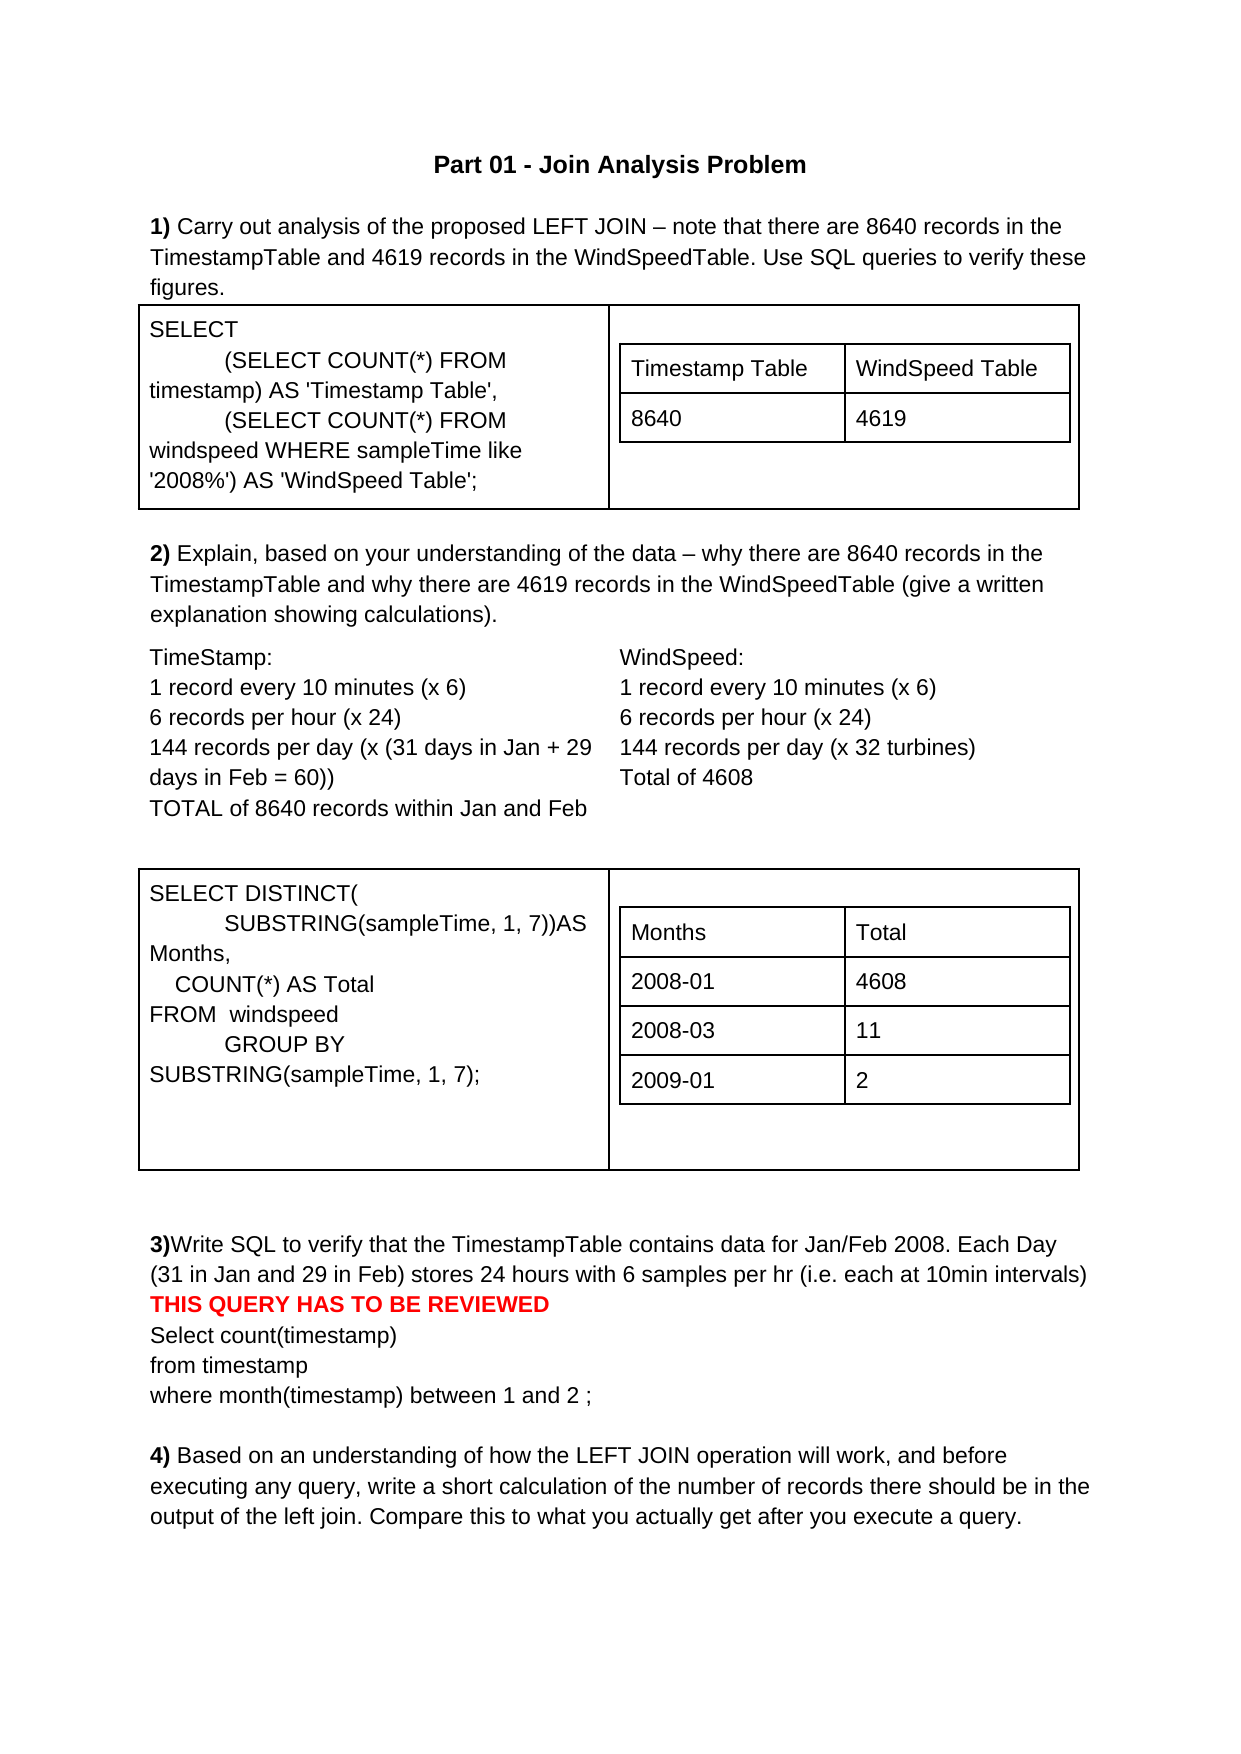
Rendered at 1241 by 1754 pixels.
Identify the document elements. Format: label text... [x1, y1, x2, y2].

table_header [610, 306, 1078, 508]
table_header SELECT (SELECT COUNT(*) FROM timestamp) AS 'Timestamp Table', (SELECT COUNT(*) FROM windspeed WHERE sampleTime like '2008%') AS 'WindSpeed Table'; [140, 306, 608, 508]
table_header [610, 870, 1078, 1168]
text 1) Carry out analysis of the proposed LEFT JOIN – note that there are 8640 records in the TimestampTable and 4619 records in the WindSpeedTable. Use SQL queries to verify these figures. [150, 213, 1090, 300]
table_header TimeStamp: 1 record every 10 minutes (x 6) 6 records per hour (x 24) 144 records per day (x (31 days in Jan + 29 days in Feb = 60)) TOTAL of 8640 records within Jan and Feb [140, 633, 608, 835]
text 4) Based on an understanding of how the LEFT JOIN operation will work, and before executing any query, write a short calculation of the number of records there should be in the output of the left join. Compare this to what you actually get after you execute a query. [150, 1442, 1090, 1529]
text 3)Write SQL to verify that the TimestampTable contains data for Jan/Feb 2008. Each Day (31 in Jan and 29 in Feb) stores 24 hours with 6 samples per hr (i.e. each at 10min intervals) [150, 1231, 1090, 1288]
text from timestamp [150, 1352, 1090, 1378]
table_header SELECT DISTINCT( SUBSTRING(sampleTime, 1, 7))AS Months, COUNT(*) AS Total FROM windspeed GROUP BY SUBSTRING(sampleTime, 1, 7); [140, 870, 608, 1168]
text Part 01 - Join Analysis Problem [150, 150, 1090, 179]
table_header WindSpeed: 1 record every 10 minutes (x 6) 6 records per hour (x 24) 144 records per day (x 32 turbines) Total of 4608 [610, 633, 1078, 835]
text where month(timestamp) between 1 and 2 ; [150, 1382, 1090, 1408]
text Select count(timestamp) [150, 1322, 1090, 1348]
text 2) Explain, based on your understanding of the data – why there are 8640 records in the TimestampTable and why there are 4619 records in the WindSpeedTable (give a written explanation showing calculations). [150, 540, 1090, 627]
text THIS QUERY HAS TO BE REVIEWED [150, 1291, 1090, 1318]
